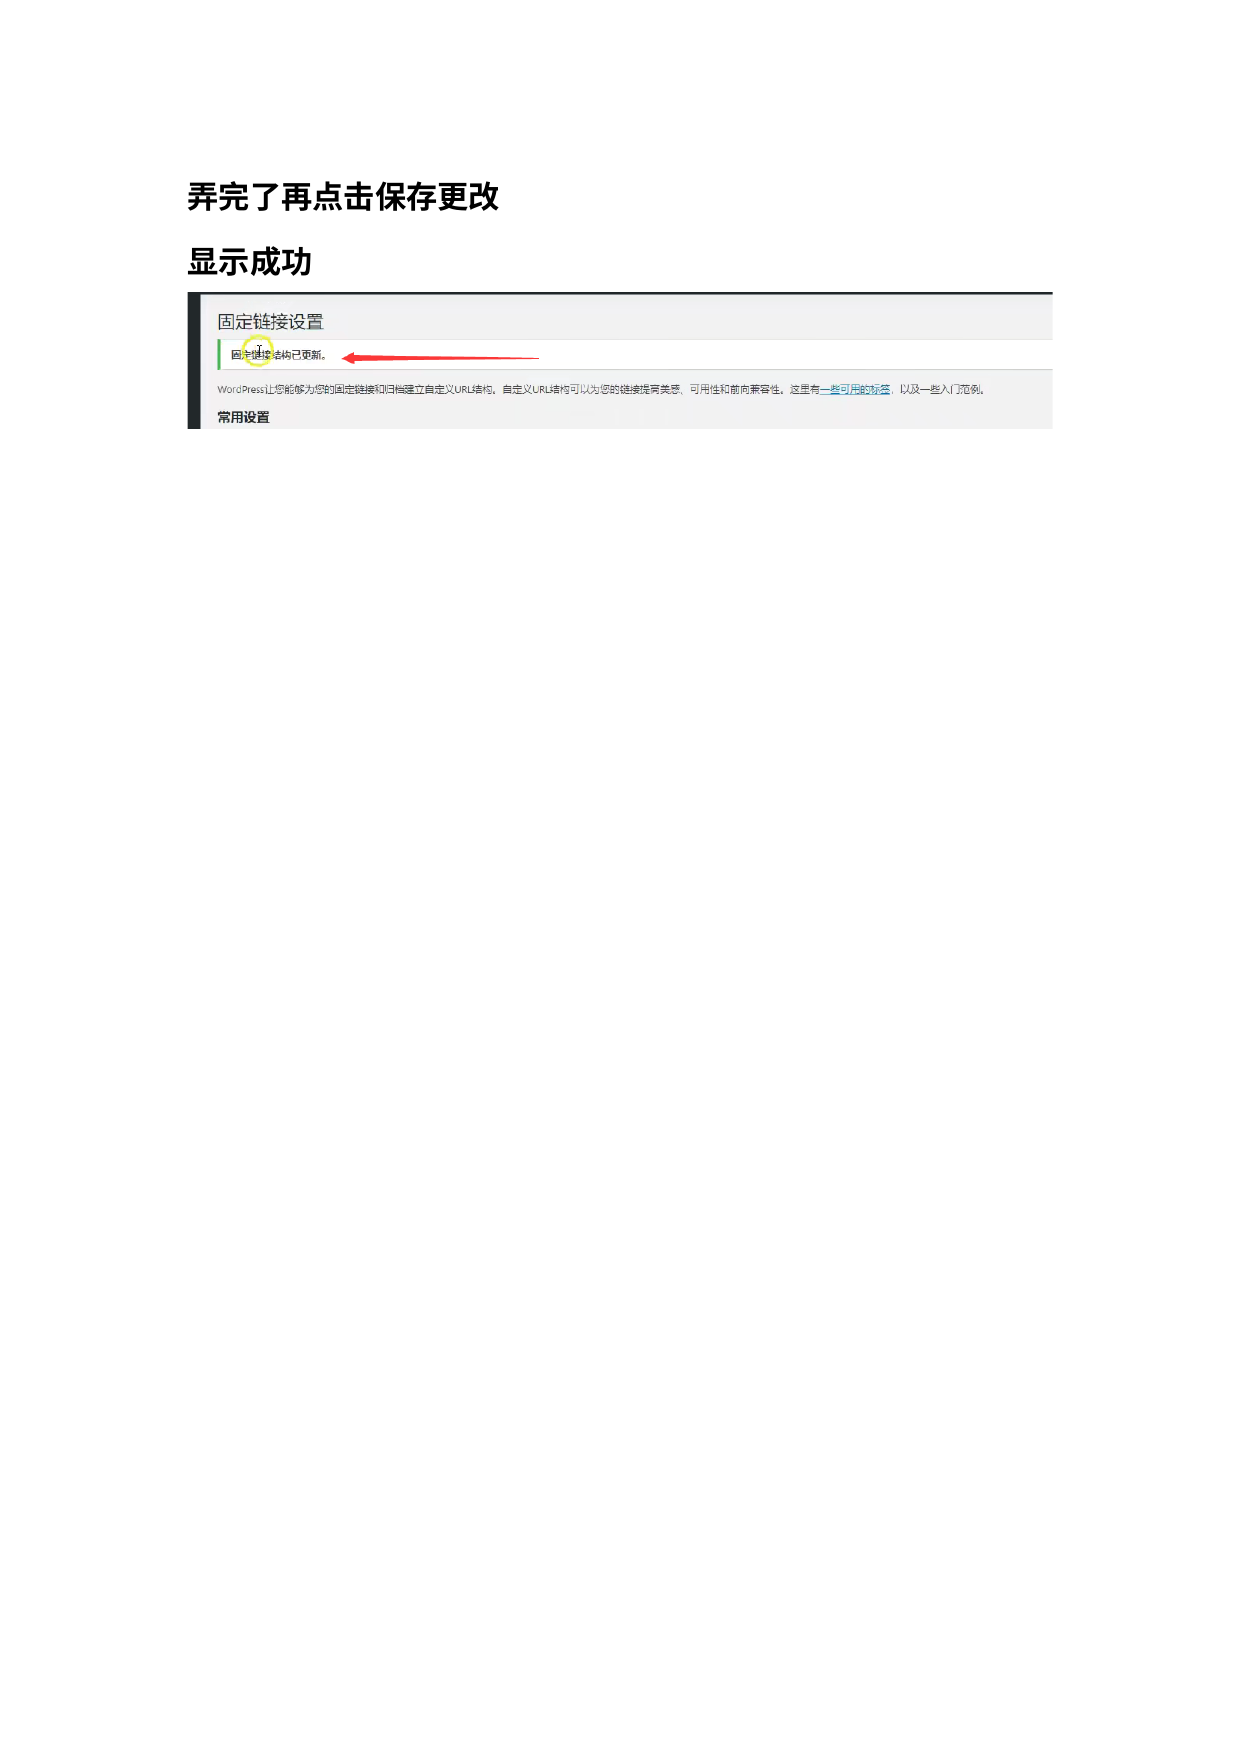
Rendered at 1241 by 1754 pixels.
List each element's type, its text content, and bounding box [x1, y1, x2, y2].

text 弄完了再点击保存更改 [187, 162, 1053, 227]
text 显示成功 [187, 227, 1053, 292]
picture [187, 292, 1053, 429]
